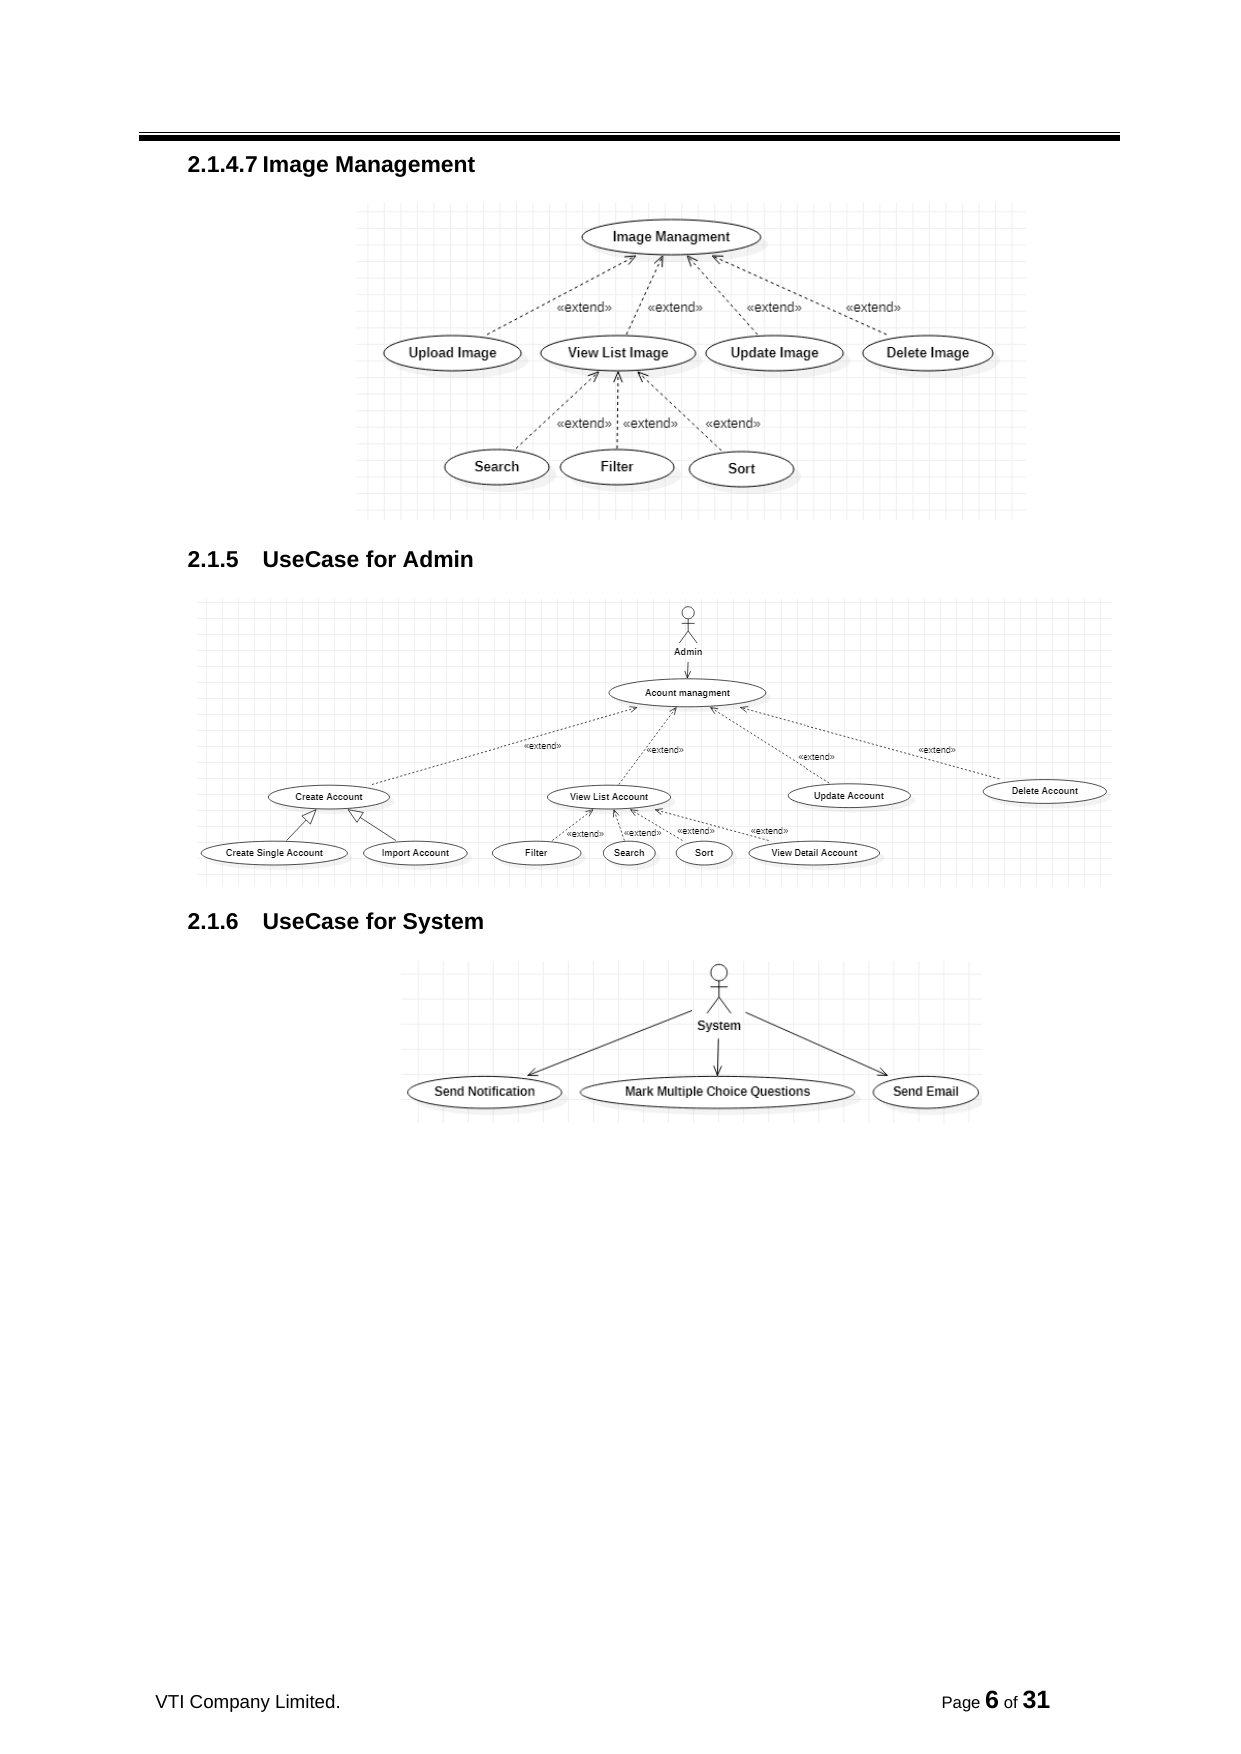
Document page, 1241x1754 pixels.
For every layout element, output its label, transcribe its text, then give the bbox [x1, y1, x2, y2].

picture [196, 599, 1111, 886]
list UseCase for Admin [187, 546, 1120, 573]
picture [400, 961, 982, 1123]
picture [356, 203, 1027, 520]
list UseCase for System [187, 908, 1120, 934]
list Image Management [187, 151, 1120, 177]
